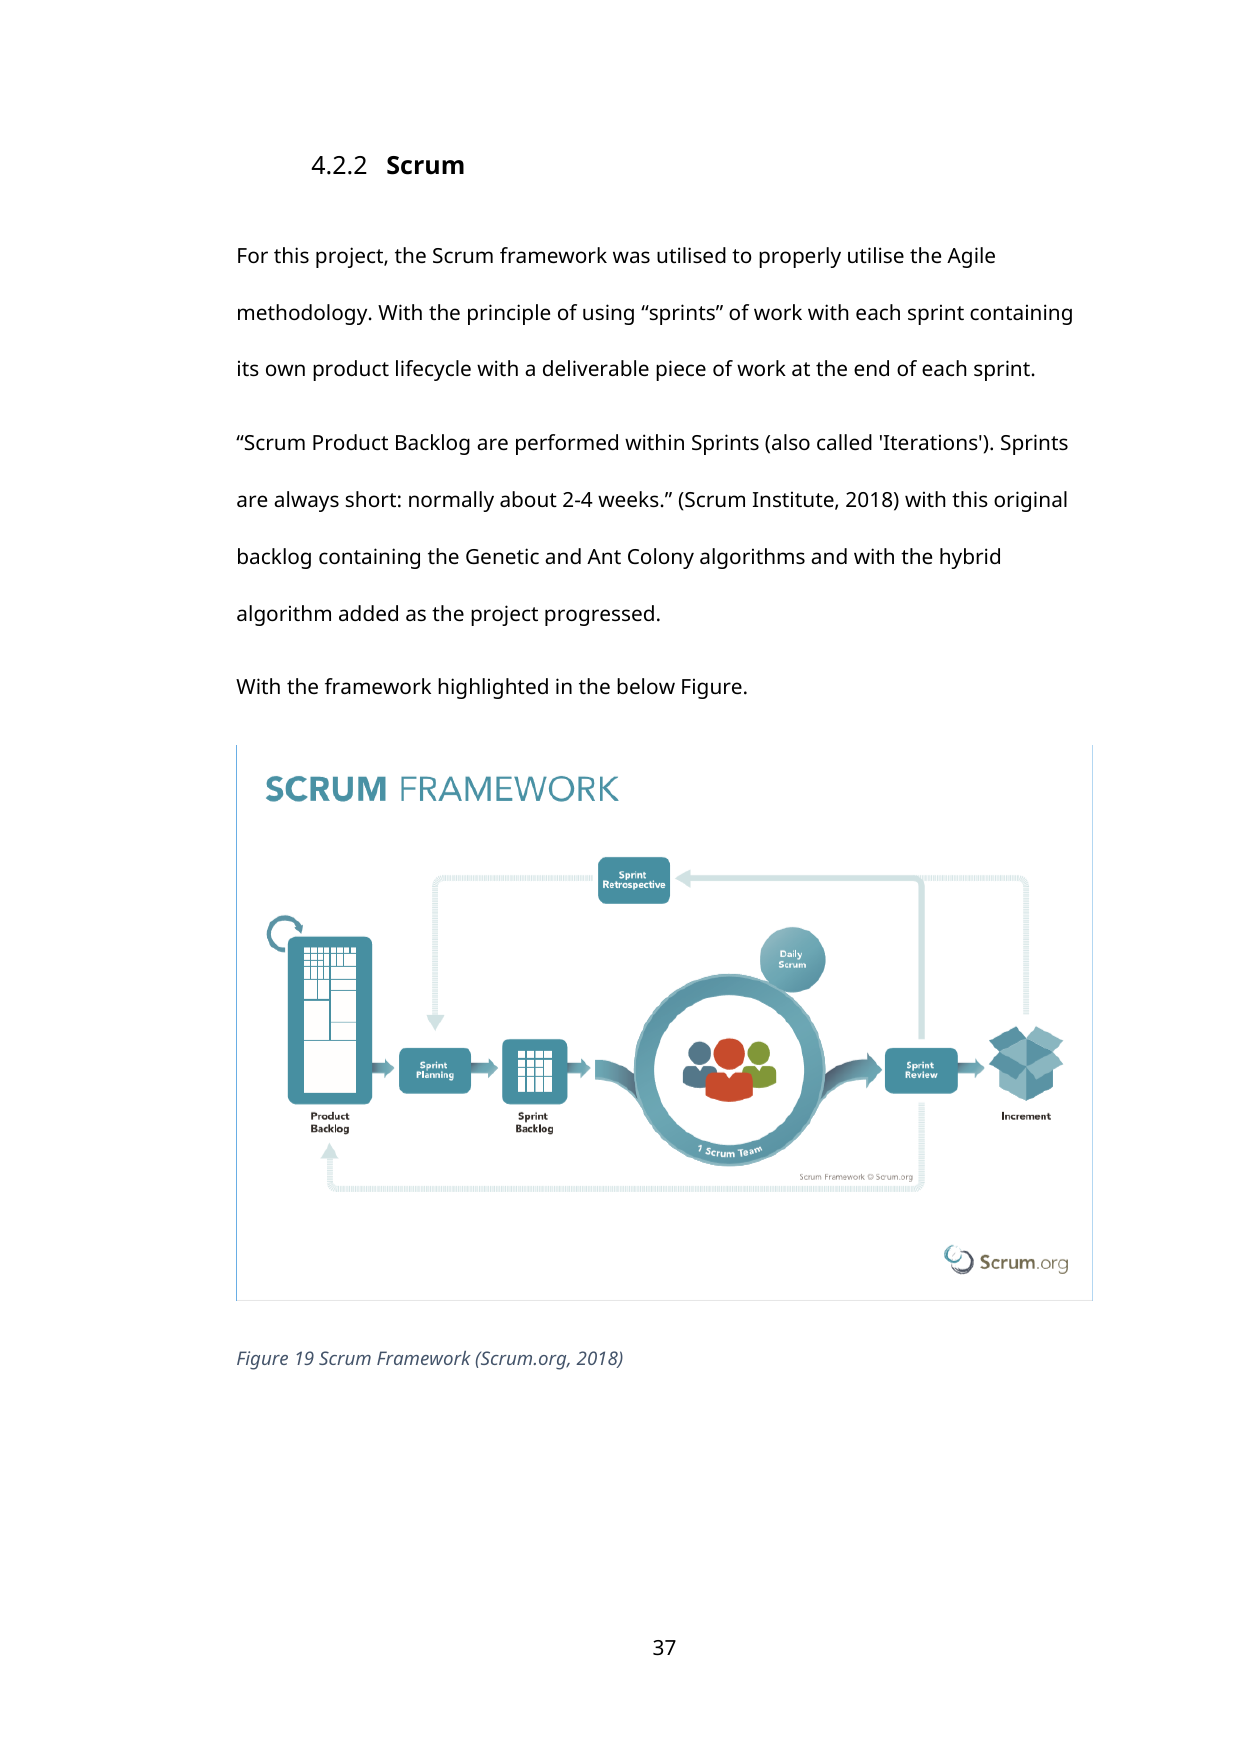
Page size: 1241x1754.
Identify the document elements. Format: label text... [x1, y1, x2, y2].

text With the framework highlighted in the below Figure. [236, 672, 1092, 701]
text “Scrum Product Backlog are performed within Sprints (also called 'Iterations'). Sprints are always short: normally about 2-4 weeks.” with this original backlog containing the Genetic and Ant Colony algorithms and with the hybrid algorithm added as the project progressed. [236, 428, 1092, 627]
subtitle Scrum [311, 148, 1092, 182]
text For this project, the Scrum framework was utilised to properly utilise the Agile methodology. With the principle of using “sprints” of work with each sprint containing its own product lifecycle with a deliverable piece of work at the end of each sprint. [236, 241, 1092, 383]
text Figure Scrum Framework [236, 1346, 1092, 1371]
picture [236, 745, 1093, 1301]
